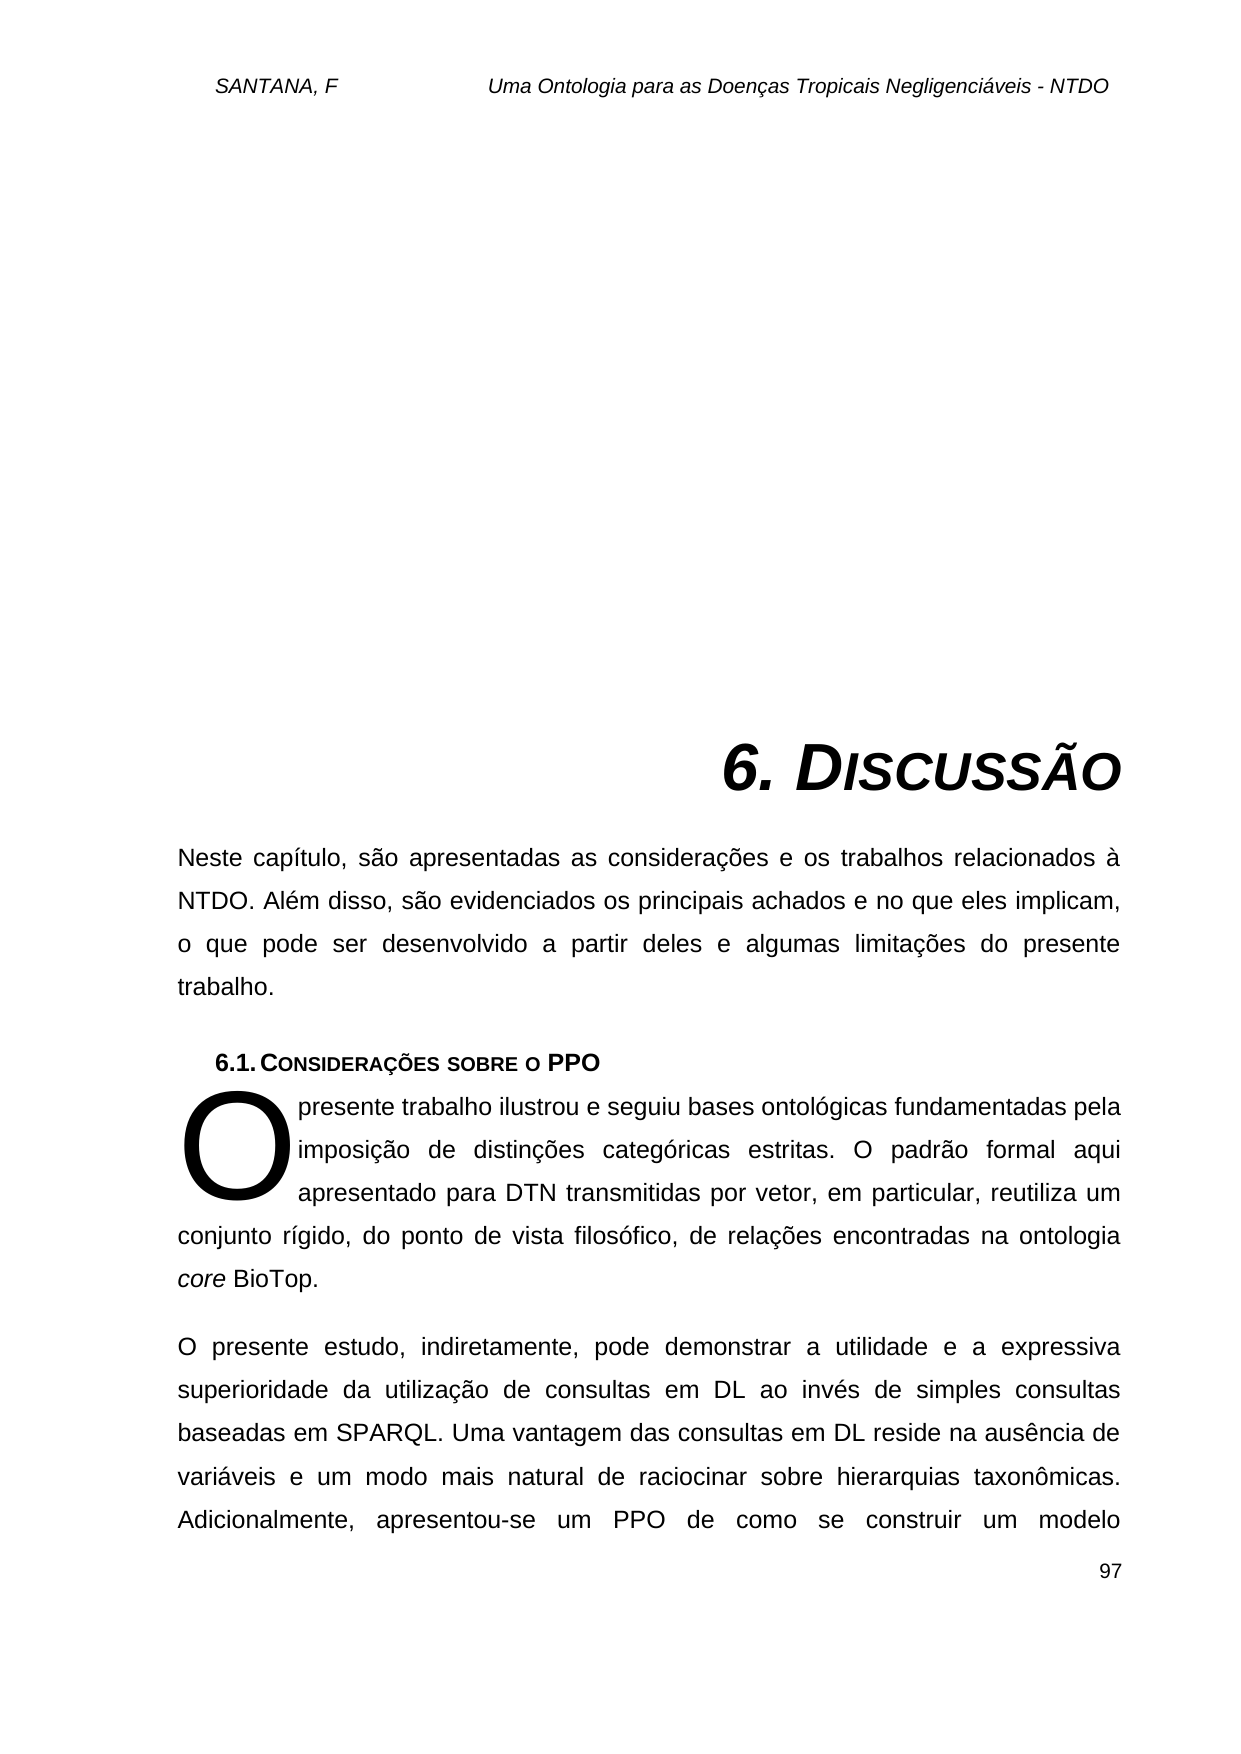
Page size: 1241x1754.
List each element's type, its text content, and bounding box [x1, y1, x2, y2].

subtitle Discussão [177, 728, 1122, 804]
text presente trabalho ilustrou e seguiu bases ontológicas fundamentadas pela imposição de distinções categóricas estritas. O padrão formal aqui apresentado para DTN transmitidas por vetor, em particular, reutiliza um conjunto rígido, do ponto de vista filosófico, de relações encontradas na ontologia core BioTop. [177, 1092, 1122, 1293]
subtitle Considerações sobre o PPO [215, 1048, 1122, 1077]
text Neste capítulo, são apresentadas as considerações e os trabalhos relacionados à NTDO. Além disso, são evidenciados os principais achados e no que eles implicam, o que pode ser desenvolvido a partir deles e algumas limitações do presente trabalho. [177, 843, 1122, 1001]
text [177, 1332, 1122, 1533]
